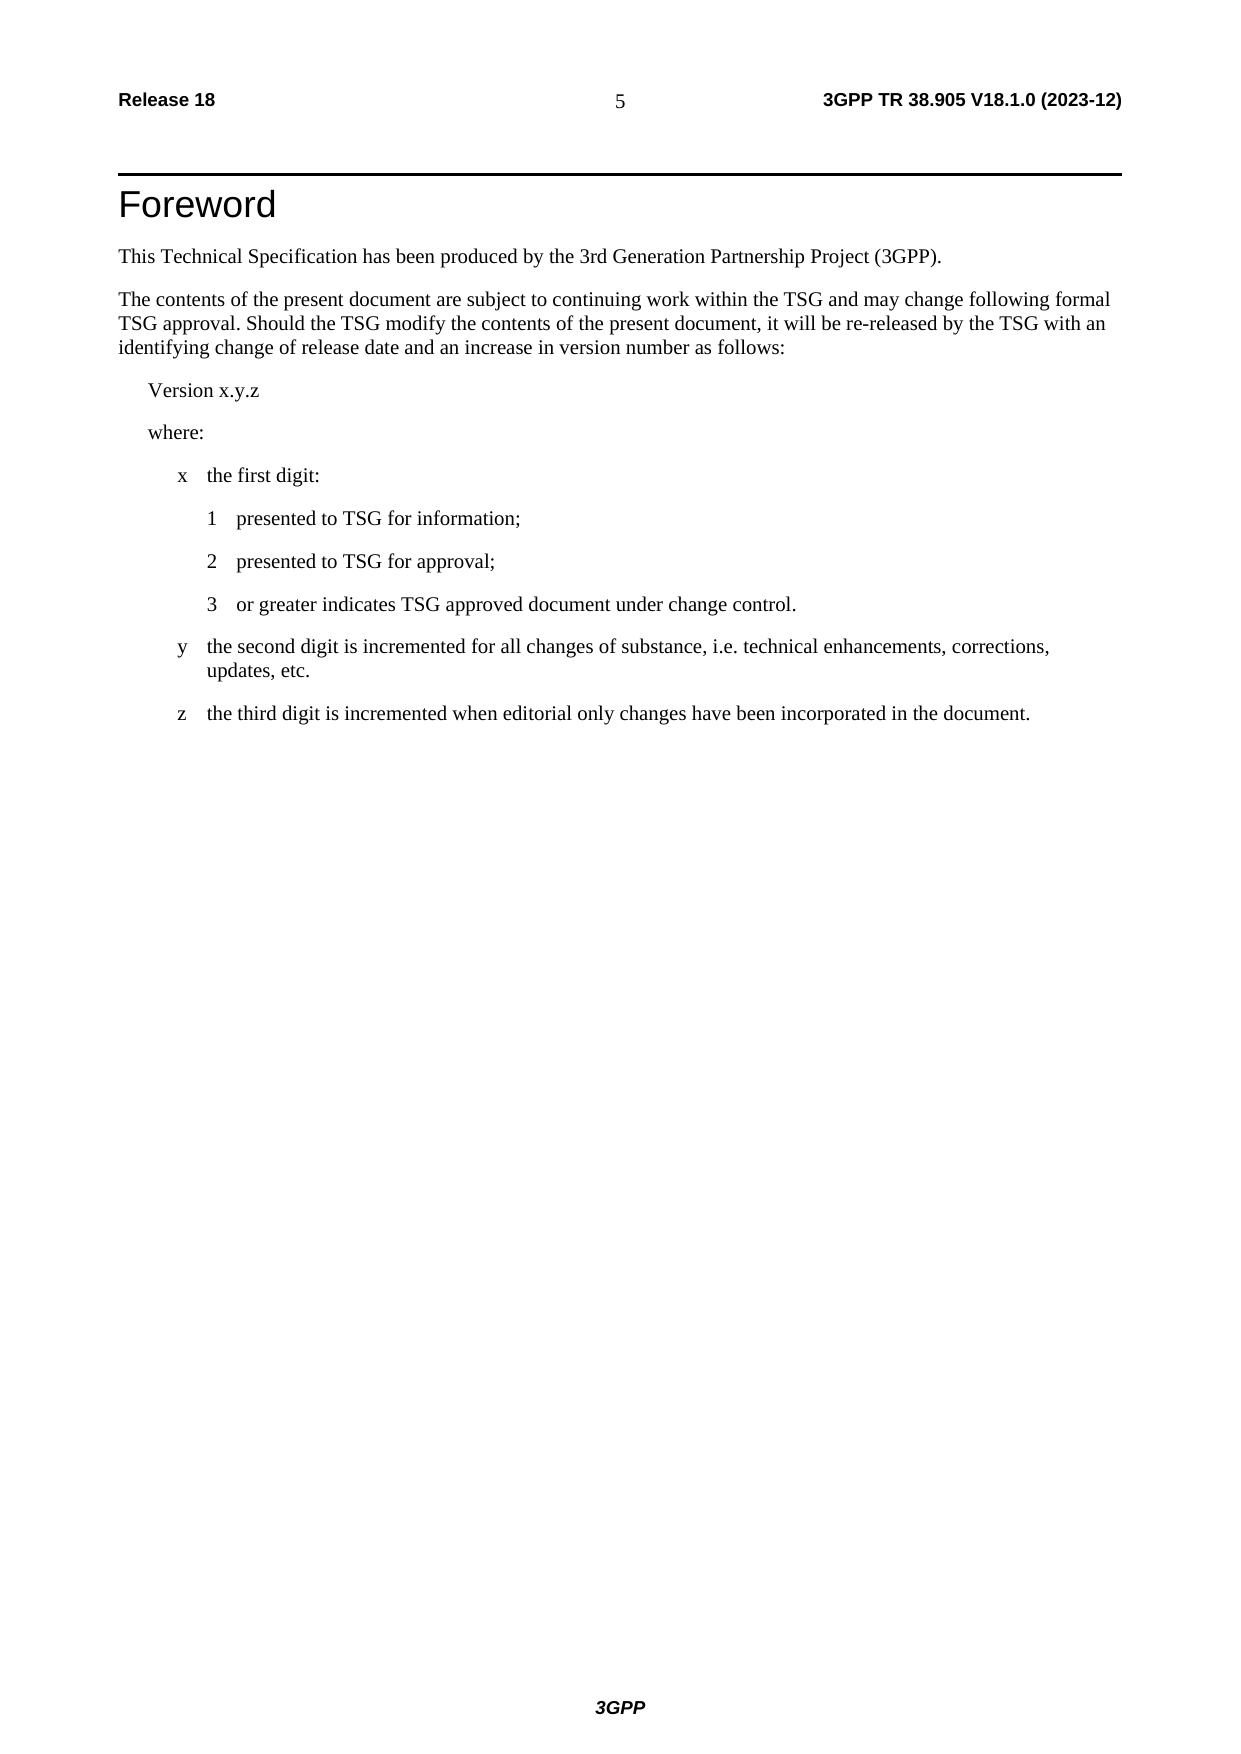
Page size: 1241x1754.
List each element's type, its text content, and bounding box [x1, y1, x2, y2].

text where: [148, 420, 1122, 444]
text 1 presented to TSG for information; [207, 506, 1122, 530]
text y the second digit is incremented for all changes of substance, i.e. technical enhancements, corrections, updates, etc. [177, 634, 1122, 682]
text The contents of the present document are subject to continuing work within the TSG and may change following formal TSG approval. Should the TSG modify the contents of the present document, it will be re-released by the TSG with an identifying change of release date and an increase in version number as follows: [118, 287, 1122, 359]
text 3 or greater indicates TSG approved document under change control. [207, 592, 1122, 616]
text 2 presented to TSG for approval; [207, 549, 1122, 573]
subtitle Foreword [118, 176, 1122, 225]
text Version x.y.z [148, 377, 1122, 402]
text This Technical Specification has been produced by the 3rd Generation Partnership Project (3GPP). [118, 244, 1122, 268]
text z the third digit is incremented when editorial only changes have been incorporated in the document. [177, 701, 1122, 725]
text x the first digit: [177, 463, 1122, 487]
